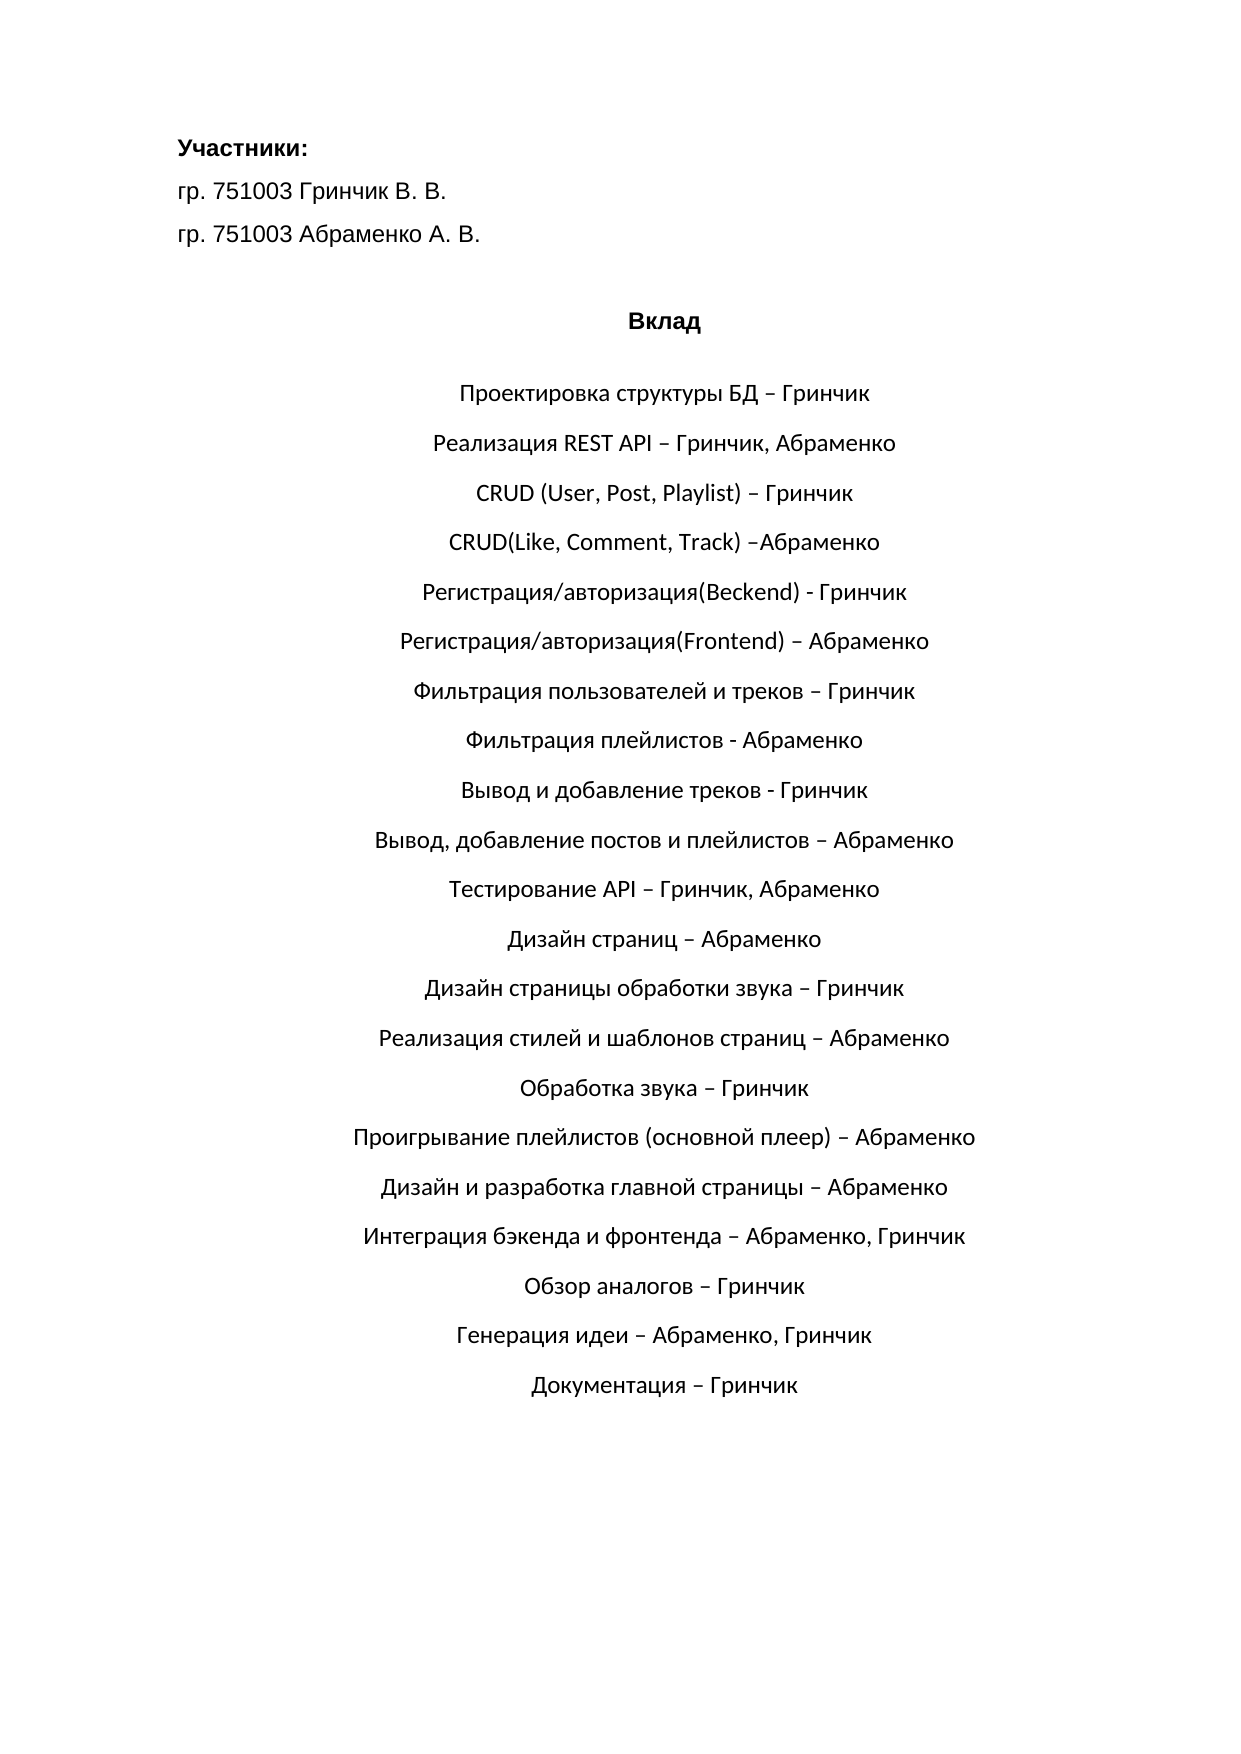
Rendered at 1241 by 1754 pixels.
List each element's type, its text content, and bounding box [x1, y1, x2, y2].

text Дизайн и разработка главной страницы – Абраменко [177, 1171, 1152, 1201]
text гр. 751003 Абраменко А. В. [177, 220, 1152, 248]
text Фильтрация плейлистов - Абраменко [177, 724, 1152, 755]
text Обзор аналогов – Гринчик [177, 1270, 1152, 1301]
text Фильтрация пользователей и треков – Гринчик [177, 675, 1152, 706]
text CRUD(Like, Comment, Track) –Абраменко [177, 526, 1152, 557]
text Проектировка структуры БД – Гринчик [177, 377, 1152, 408]
text Обработка звука – Гринчик [177, 1072, 1152, 1102]
text Генерация идеи – Абраменко, Гринчик [177, 1319, 1152, 1350]
text Дизайн страницы обработки звука – Гринчик [177, 972, 1152, 1003]
text CRUD (User, Post, Playlist) – Гринчик [177, 477, 1152, 507]
text гр. 751003 Гринчик В. В. [177, 177, 1152, 204]
text Вывод, добавление постов и плейлистов – Абраменко [177, 824, 1152, 854]
text Документация – Гринчик [177, 1369, 1152, 1400]
text Регистрация/авторизация(Frontend) – Абраменко [177, 625, 1152, 656]
text Дизайн страниц – Абраменко [177, 923, 1152, 953]
text Проигрывание плейлистов (основной плеер) – Абраменко [177, 1121, 1152, 1152]
text Вывод и добавление треков - Гринчик [177, 774, 1152, 805]
text Реализация REST API – Гринчик, Абраменко [177, 427, 1152, 458]
text Реализация стилей и шаблонов страниц – Абраменко [177, 1022, 1152, 1053]
text Участники: [177, 134, 1152, 161]
text Интеграция бэкенда и фронтенда – Абраменко, Гринчик [177, 1220, 1152, 1251]
text Тестирование API – Гринчик, Абраменко [177, 873, 1152, 904]
text Вклад [177, 307, 1152, 334]
text Регистрация/авторизация(Beckend) - Гринчик [177, 576, 1152, 606]
